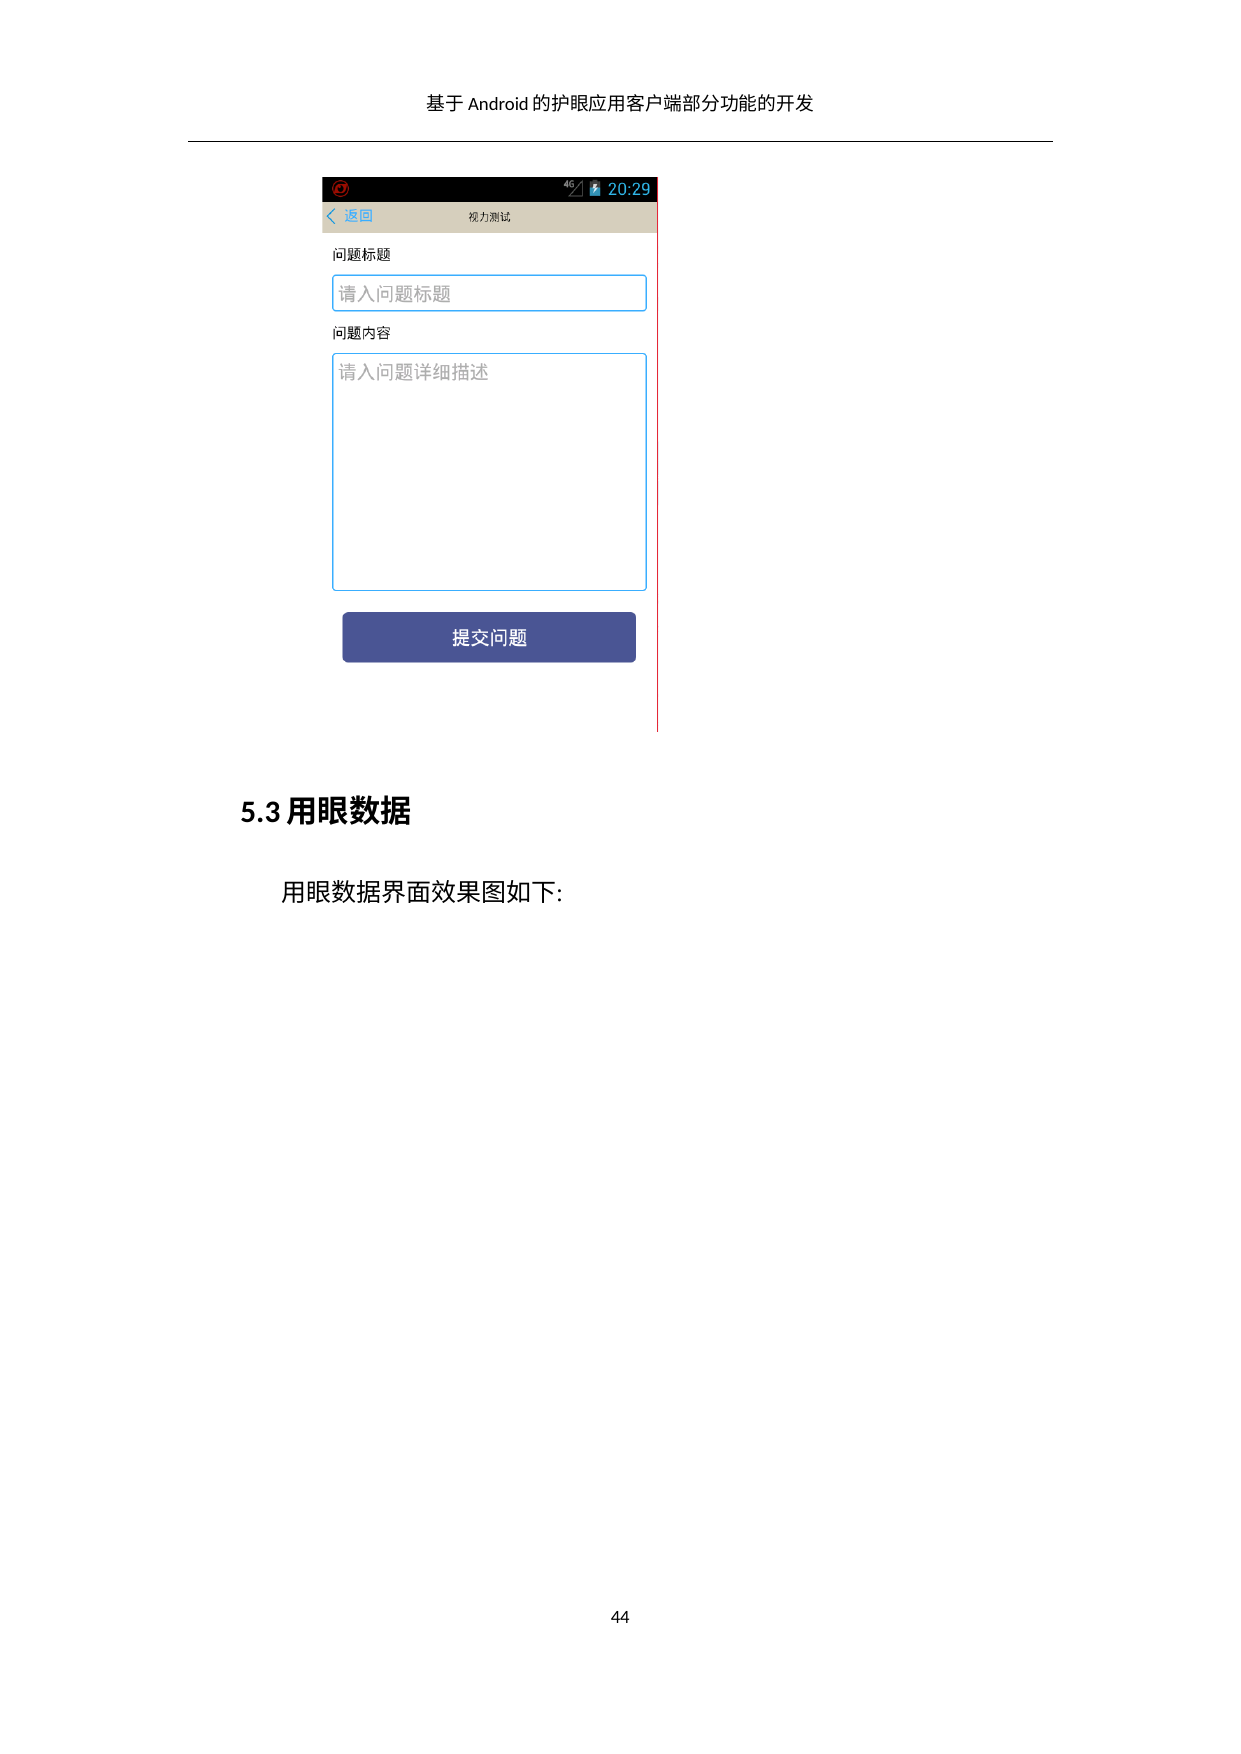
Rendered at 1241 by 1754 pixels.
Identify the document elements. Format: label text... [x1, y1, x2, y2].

picture [322, 177, 659, 732]
text 用眼数据界面效果图如下: [187, 858, 1053, 923]
text 5.3用眼数据 [240, 777, 1053, 842]
